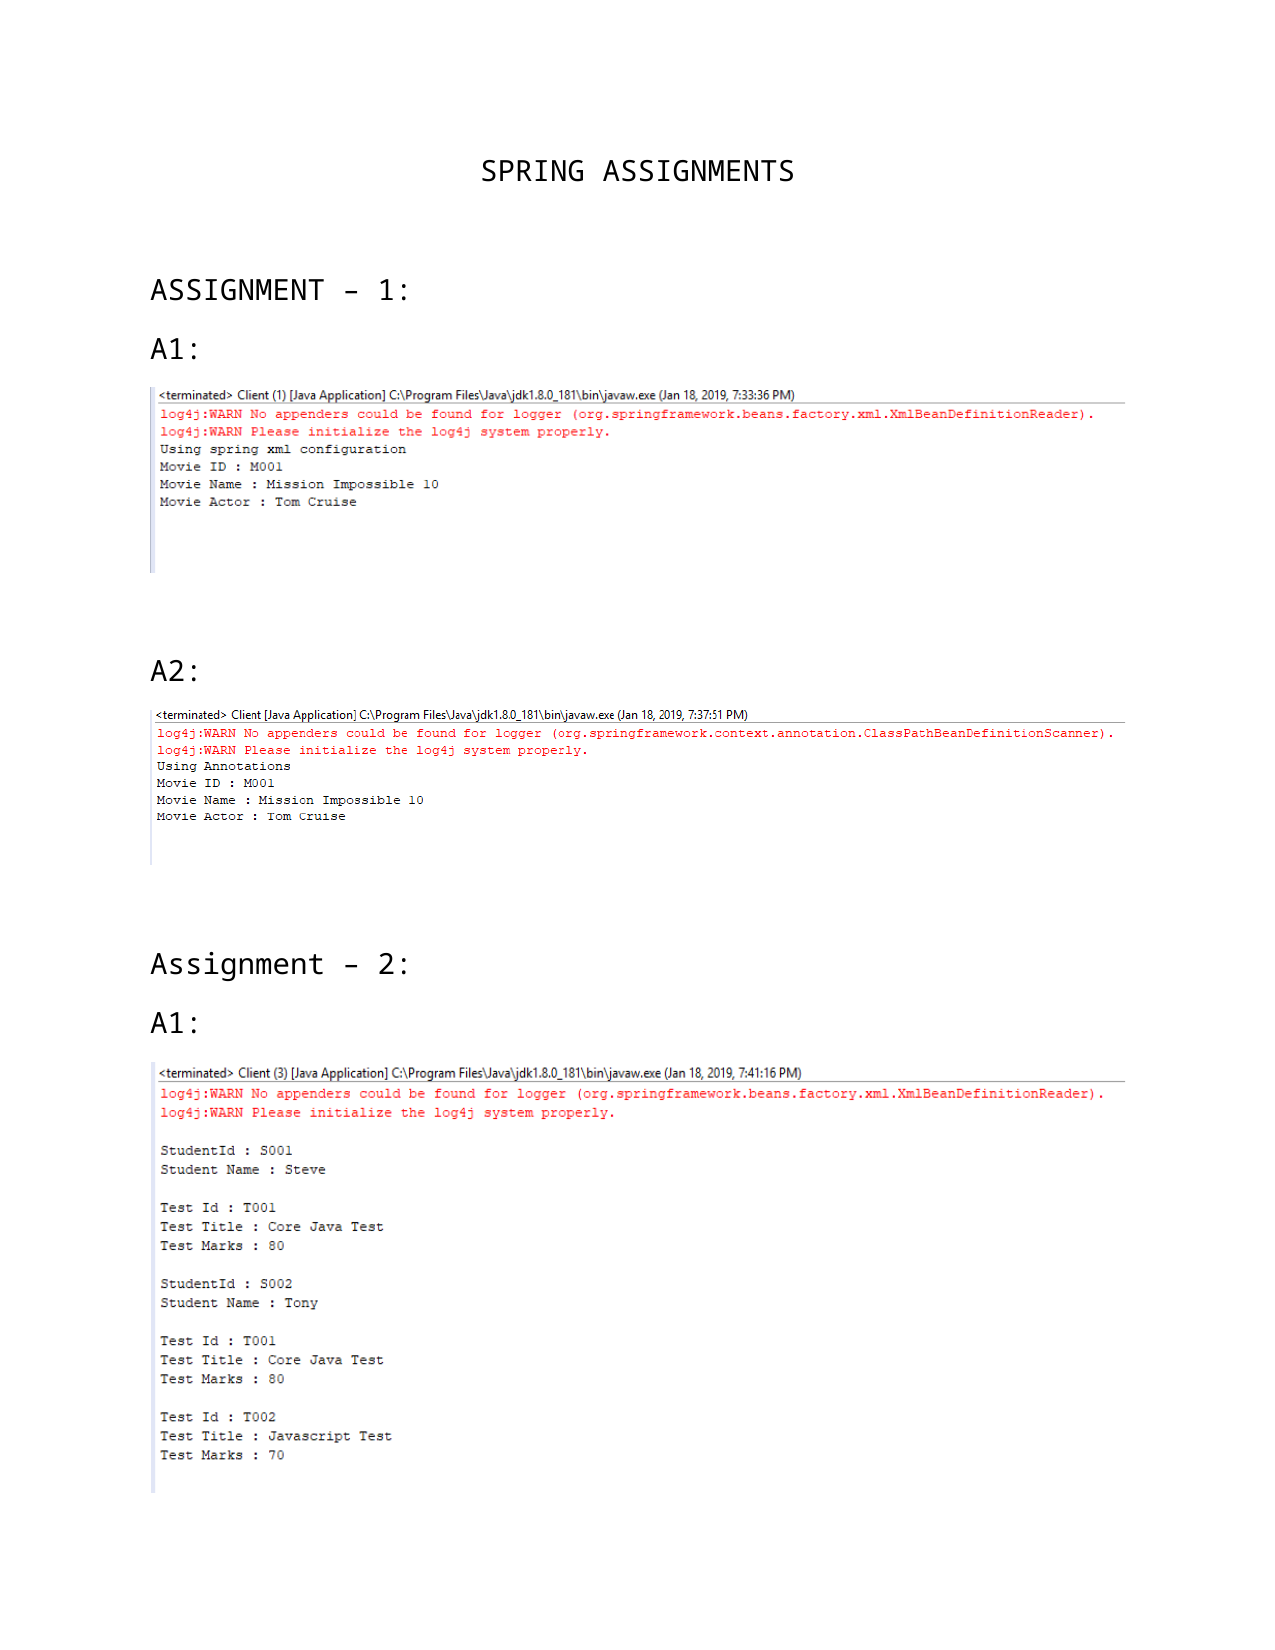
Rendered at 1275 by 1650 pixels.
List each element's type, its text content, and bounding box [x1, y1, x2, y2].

text A1: [150, 328, 1125, 368]
text Assignment – 2: [150, 943, 1125, 983]
picture [150, 1062, 1125, 1493]
text A1: [150, 1003, 1125, 1042]
text A2: [150, 651, 1125, 690]
picture [150, 710, 1125, 865]
text SPRING ASSIGNMENTS [150, 150, 1125, 190]
text ASSIGNMENT – 1: [150, 269, 1125, 309]
picture [150, 387, 1125, 573]
